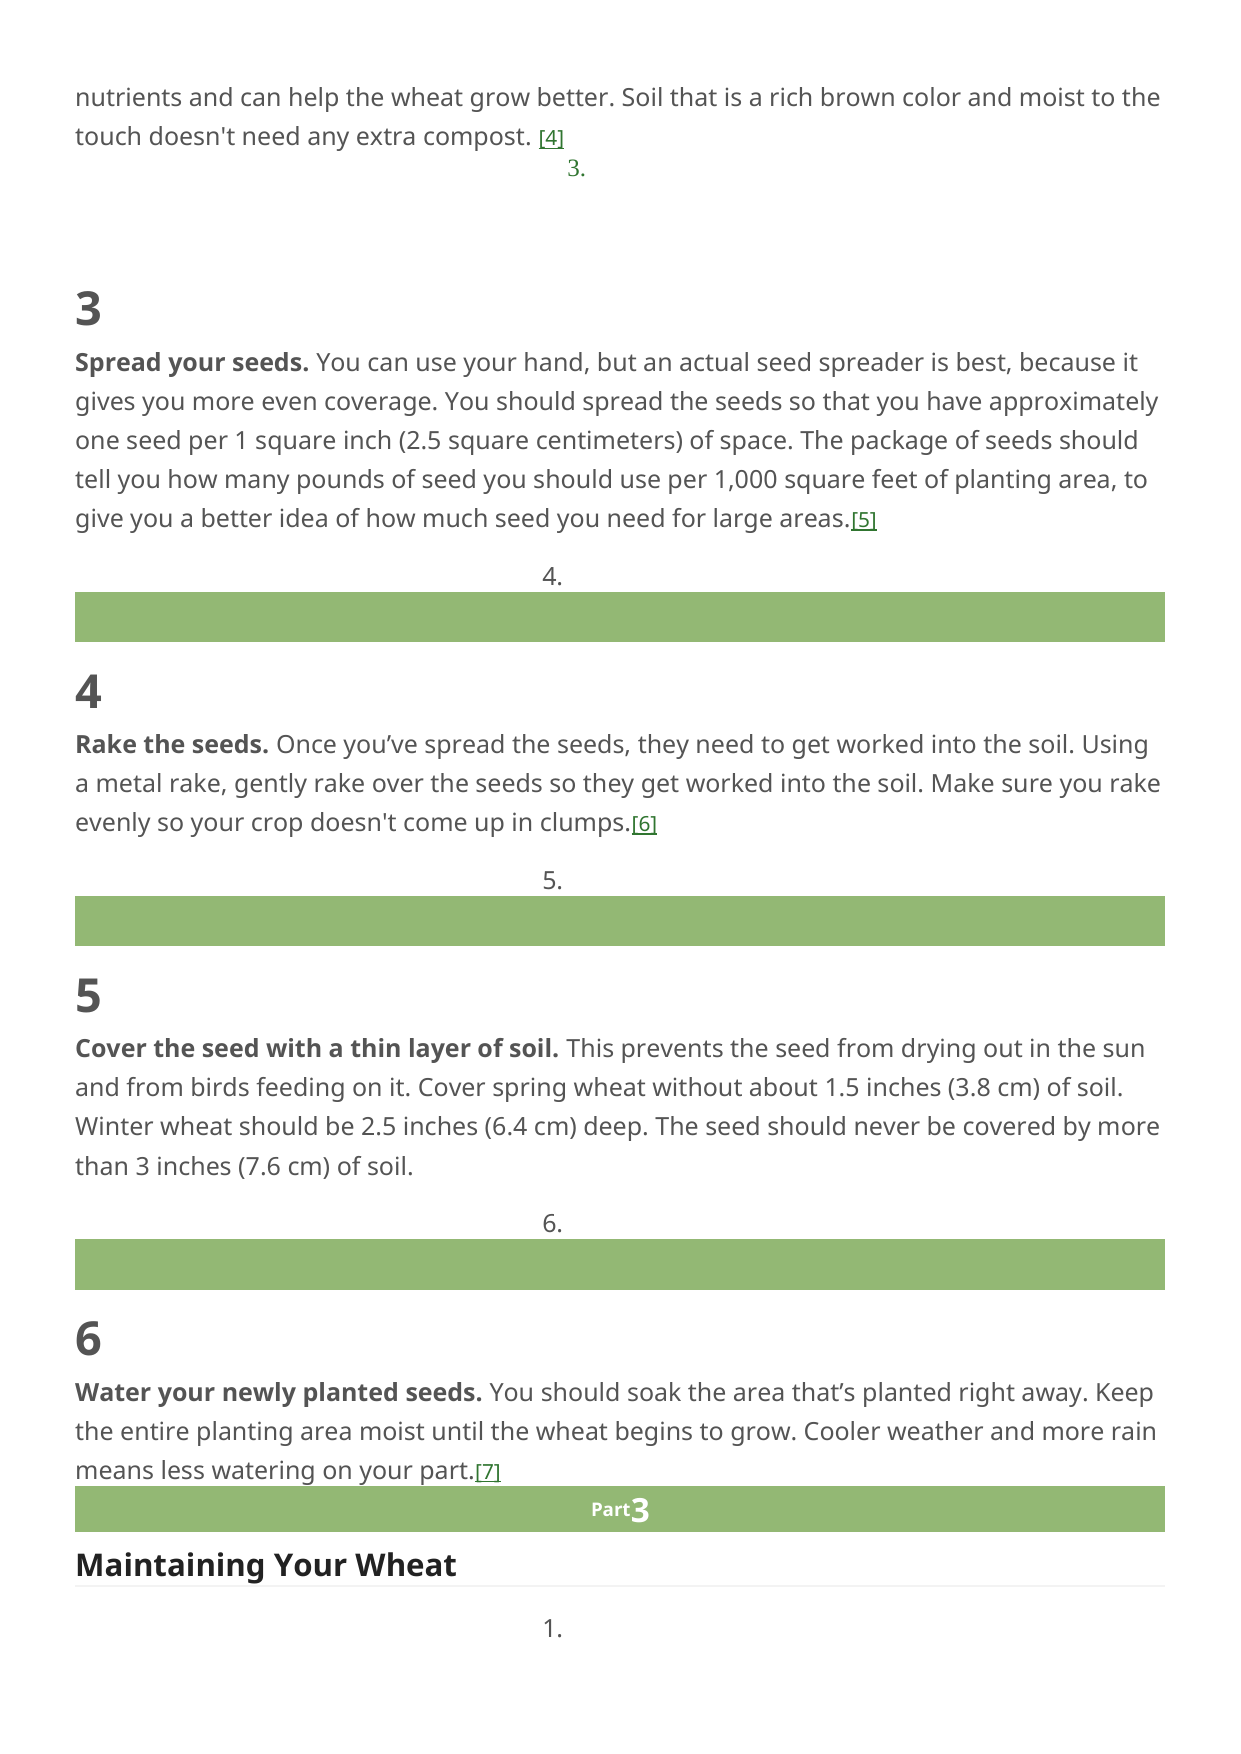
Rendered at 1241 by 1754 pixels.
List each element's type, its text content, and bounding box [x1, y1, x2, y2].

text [75, 75, 1165, 153]
text Rake the seeds. Once you’ve spread the seeds, they need to get worked into the soil. Using a metal rake, gently rake over the seeds so they get worked into the soil. Make sure you rake evenly so your crop doesn't come up in clumps.[6] [75, 722, 1165, 839]
text Part3 [75, 1486, 1165, 1532]
text Maintaining Your Wheat [75, 1543, 1165, 1585]
text 5 [75, 962, 1165, 1026]
text Spread your seeds. You can use your hand, but an actual seed spreader is best, because it gives you more even coverage. You should spread the seeds so that you have approximately one seed per 1 square inch (2.5 square centimeters) of space. The package of seeds should tell you how many pounds of seed you should use per 1,000 square feet of planting area, to give you a better idea of how much seed you need for large areas.[5] [75, 339, 1165, 535]
text Cover the seed with a thin layer of soil. This prevents the seed from drying out in the sun and from birds feeding on it. Cover spring wheat without about 1.5 inches (3.8 cm) of soil. Winter wheat should be 2.5 inches (6.4 cm) deep. The seed should never be covered by more than 3 inches (7.6 cm) of soil. [75, 1026, 1165, 1182]
text Water your newly planted seeds. You should soak the area that’s planted right away. Keep the entire planting area moist until the wheat begins to grow. Cooler weather and more rain means less watering on your part.[7] [75, 1369, 1165, 1486]
text 6 [75, 1305, 1165, 1369]
text 4 [75, 658, 1165, 722]
text 3 [75, 276, 1165, 339]
